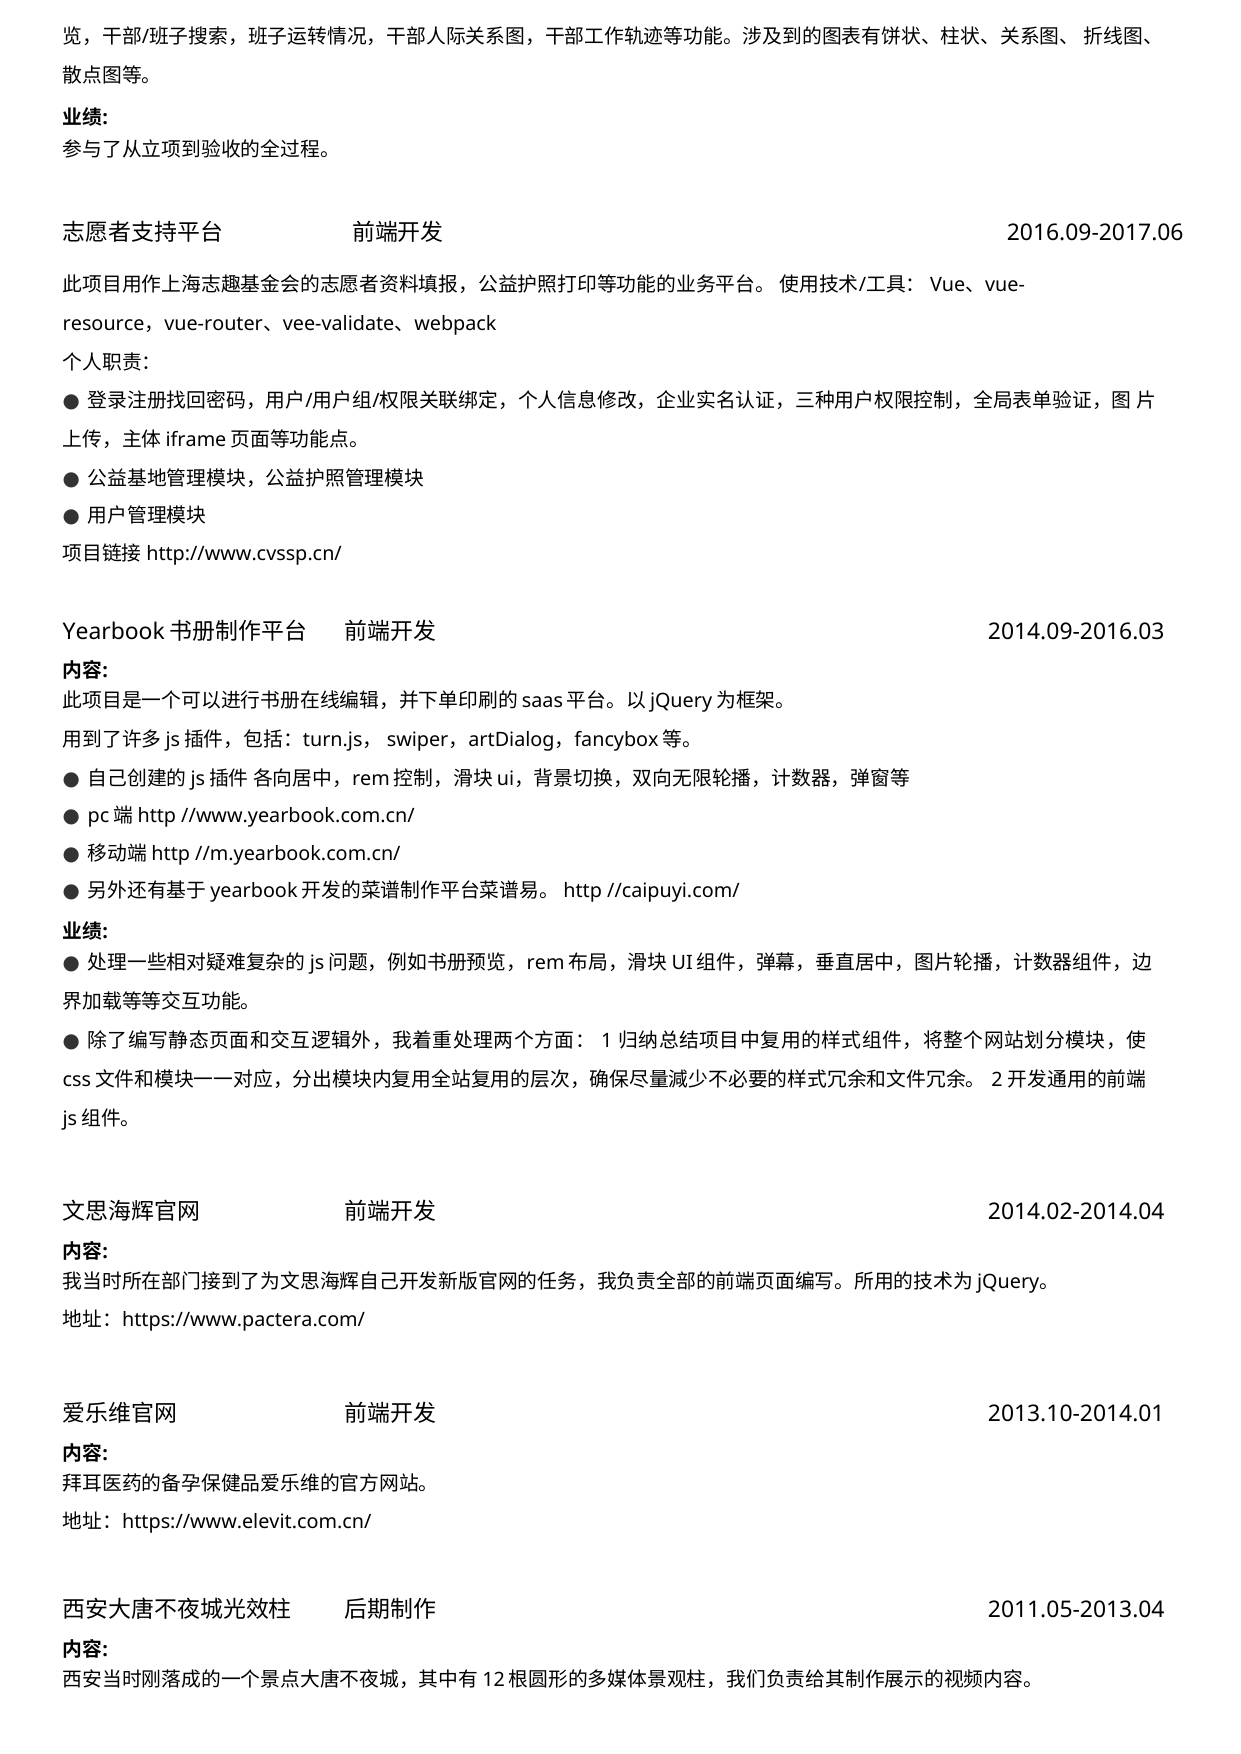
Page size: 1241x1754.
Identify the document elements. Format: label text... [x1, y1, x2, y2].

text 此项目是一个可以进行书册在线编辑，并下单印刷的saas平台。以jQuery为框架。 [62, 685, 1190, 713]
subtitle 内容: [62, 1230, 1190, 1265]
text 个人职责： [62, 347, 1190, 375]
text Yearbook书册制作平台 前端开发 2014.09-2016.03 [62, 613, 1190, 646]
list pc端 http //www.yearbook.com.cn/ [62, 799, 1190, 828]
list 除了编写静态页面和交互逻辑外，我着重处理两个方面： 1 归纳总结项目中复用的样式组件，将整个网站划分模块，使css文件和模块一一对应，分出模块内复用全站复用的层次，确保尽量減少不必要的样式冗余和文件冗余。 2 开发通用的前端js组件。 [62, 1024, 1147, 1131]
text 此项目用作上海志趣基金会的志愿者资料填报，公益护照打印等功能的业务平台。 使用技术/工具： Vue、vue-resource，vue-router、vee-validate、webpack [62, 269, 1148, 336]
subtitle 业绩: [62, 102, 1190, 130]
text 我当时所在部门接到了为文思海辉自己开发新版官网的任务，我负责全部的前端页面编写。所用的技术为jQuery。 [62, 1265, 1190, 1294]
subtitle 业绩: [62, 916, 1190, 944]
list 另外还有基于yearbook开发的菜谱制作平台菜谱易。 http //caipuyi.com/ [62, 875, 1190, 903]
list 用户管理模块 [62, 500, 1190, 528]
list 项目链接 http://www.cvssp.cn/ [62, 537, 1190, 566]
text 拜耳医药的备孕保健品爱乐维的官方网站。 [62, 1467, 1190, 1496]
list 自己创建的js插件 各向居中，rem控制，滑块ui，背景切换，双向无限轮播，计数器，弹窗等 [62, 762, 1190, 791]
text 参与了从立项到验收的全过程。 [62, 133, 1190, 162]
list 移动端 http //m.yearbook.com.cn/ [62, 837, 1190, 866]
text 文思海辉官网 前端开发 2014.02-2014.04 [62, 1193, 1190, 1226]
subtitle 内容: [62, 1432, 1190, 1467]
text 用到了许多js插件，包括：turn.js， swiper，artDialog，fancybox等。 [62, 723, 1190, 752]
list 公益基地管理模块，公益护照管理模块 [62, 462, 1190, 491]
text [62, 21, 1154, 88]
subtitle 内容: [62, 649, 1190, 685]
list 登录注册找回密码，用户/用户组/权限关联绑定，个人信息修改，企业实名认证，三种用户权限控制，全局表单验证，图 片上传，主体iframe页面等功能点。 [62, 384, 1165, 452]
text 地址：https://www.elevit.com.cn/ [62, 1506, 1190, 1534]
text 西安大唐不夜城光效柱 后期制作 2011.05-2013.04 [62, 1591, 1190, 1624]
text 爱乐维官网 前端开发 2013.10-2014.01 [62, 1395, 1190, 1428]
list 处理一些相对疑难复杂的js问题，例如书册预览，rem布局，滑块UI组件，弹幕，垂直居中，图片轮播，计数器组件，边界加载等等交互功能。 [62, 947, 1153, 1014]
text 西安当时刚落成的一个景点大唐不夜城，其中有12根圆形的多媒体景观柱，我们负责给其制作展示的视频内容。 [62, 1663, 1190, 1692]
text 志愿者支持平台 前端开发 2016.09-2017.06 [62, 213, 1190, 247]
text 地址：https://www.pactera.com/ [62, 1304, 1190, 1333]
subtitle 内容: [62, 1628, 1190, 1663]
